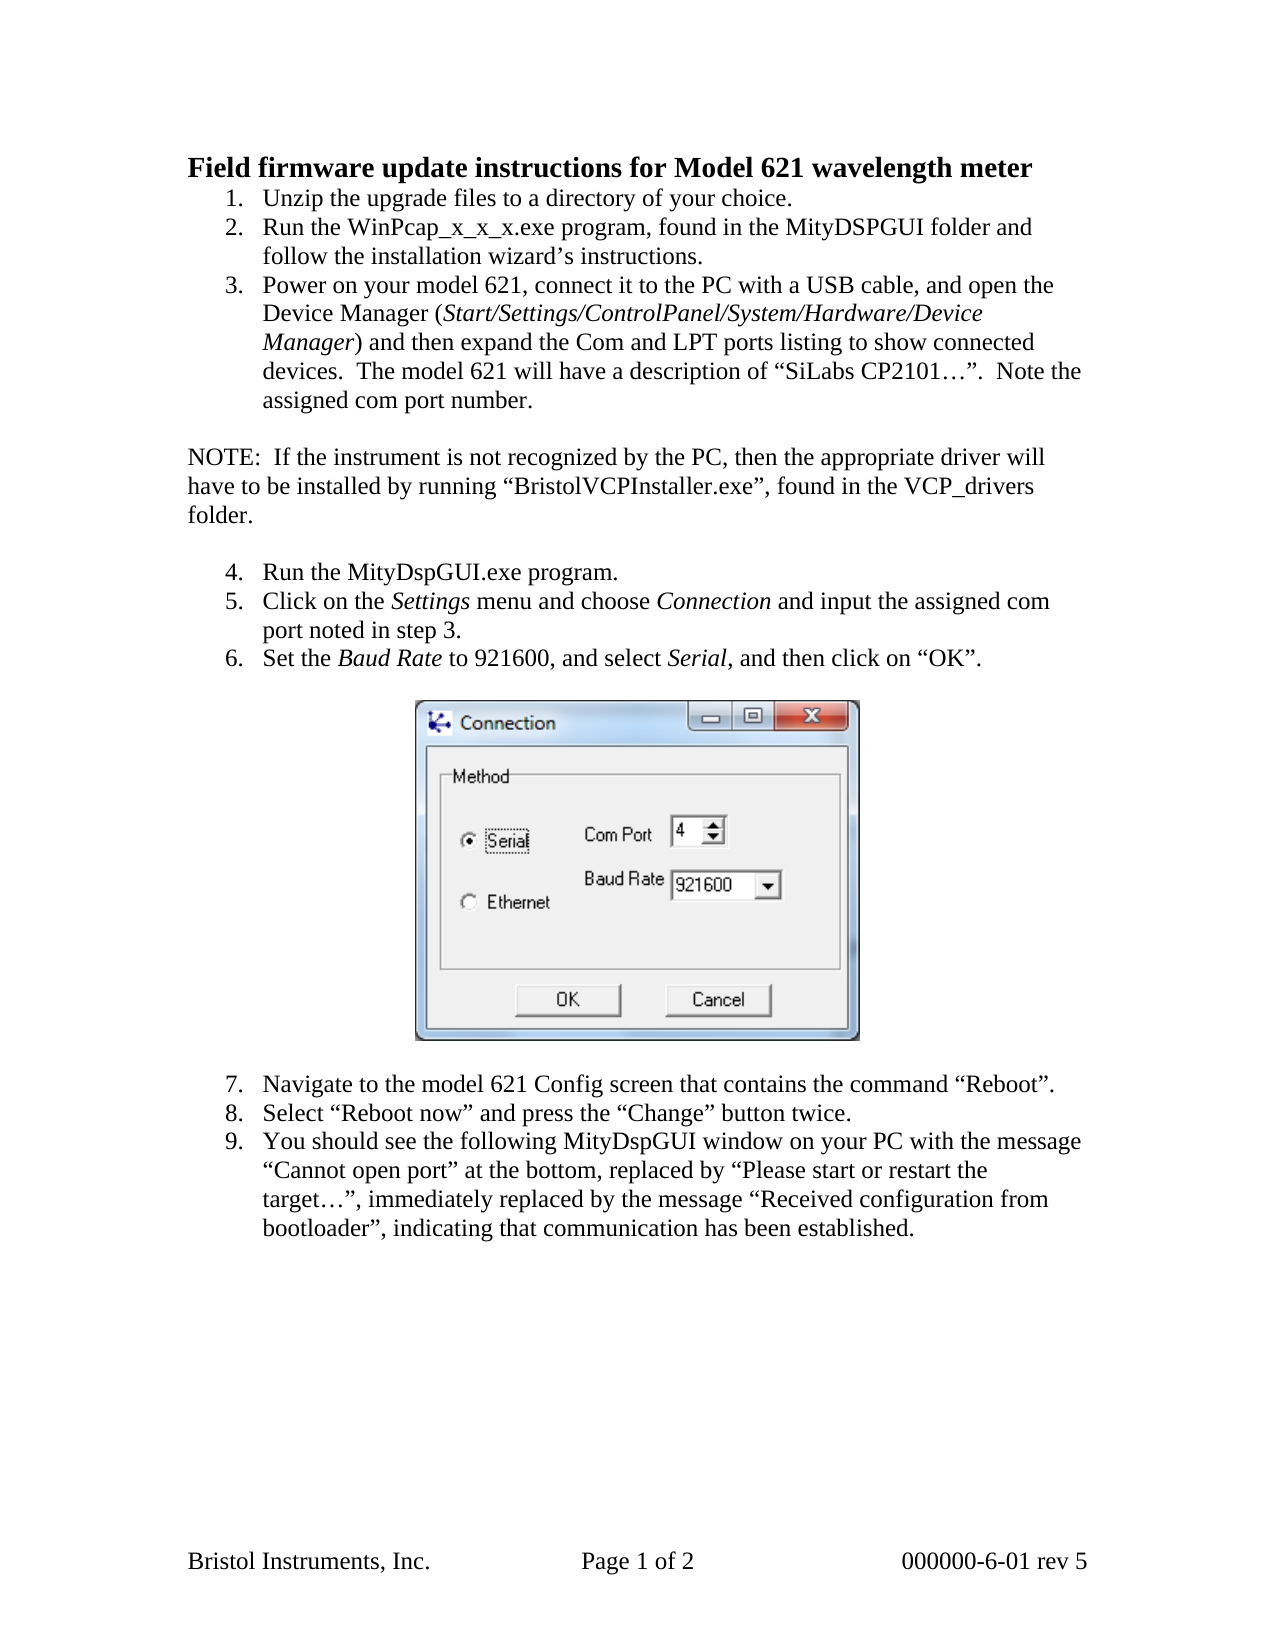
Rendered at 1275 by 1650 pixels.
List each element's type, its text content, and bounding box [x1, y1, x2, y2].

list Set the Baud Rate to 921600, and select Serial, and then click on “OK”. [225, 643, 1087, 672]
list Run the MityDspGUI.exe program. [225, 557, 1087, 586]
list You should see the following MityDspGUI window on your PC with the message “Cannot open port” at the bottom, replaced by “Please start or restart the target…”, immediately replaced by the message “Received configuration from bootloader”, indicating that communication has been established. [225, 1126, 1087, 1241]
list Power on your model 621, connect it to the PC with a USB cable, and open the Device Manager (Start/Settings/ControlPanel/System/Hardware/Device Manager) and then expand the Com and LPT ports listing to show connected devices. The model 621 will have a description of “SiLabs CP2101…”. Note the assigned com port number. [225, 270, 1087, 413]
list Run the WinPcap_x_x_x.exe program, found in the MityDSPGUI folder and follow the installation wizard’s instructions. [225, 212, 1087, 270]
list Navigate to the model 621 Config screen that contains the command “Reboot”. [225, 1069, 1087, 1098]
text NOTE: If the instrument is not recognized by the PC, then the appropriate driver will have to be installed by running “BristolVCPInstaller.exe”, found in the VCP_drivers folder. [187, 442, 1087, 528]
list Unzip the upgrade files to a directory of your choice. [225, 183, 1087, 212]
list Select “Reboot now” and press the “Change” button twice. [225, 1098, 1087, 1126]
picture [415, 700, 860, 1041]
text Field firmware update instructions for Model 621 wavelength meter [187, 150, 1087, 183]
list Click on the Settings menu and choose Connection and input the assigned com port noted in step 3. [225, 586, 1087, 643]
